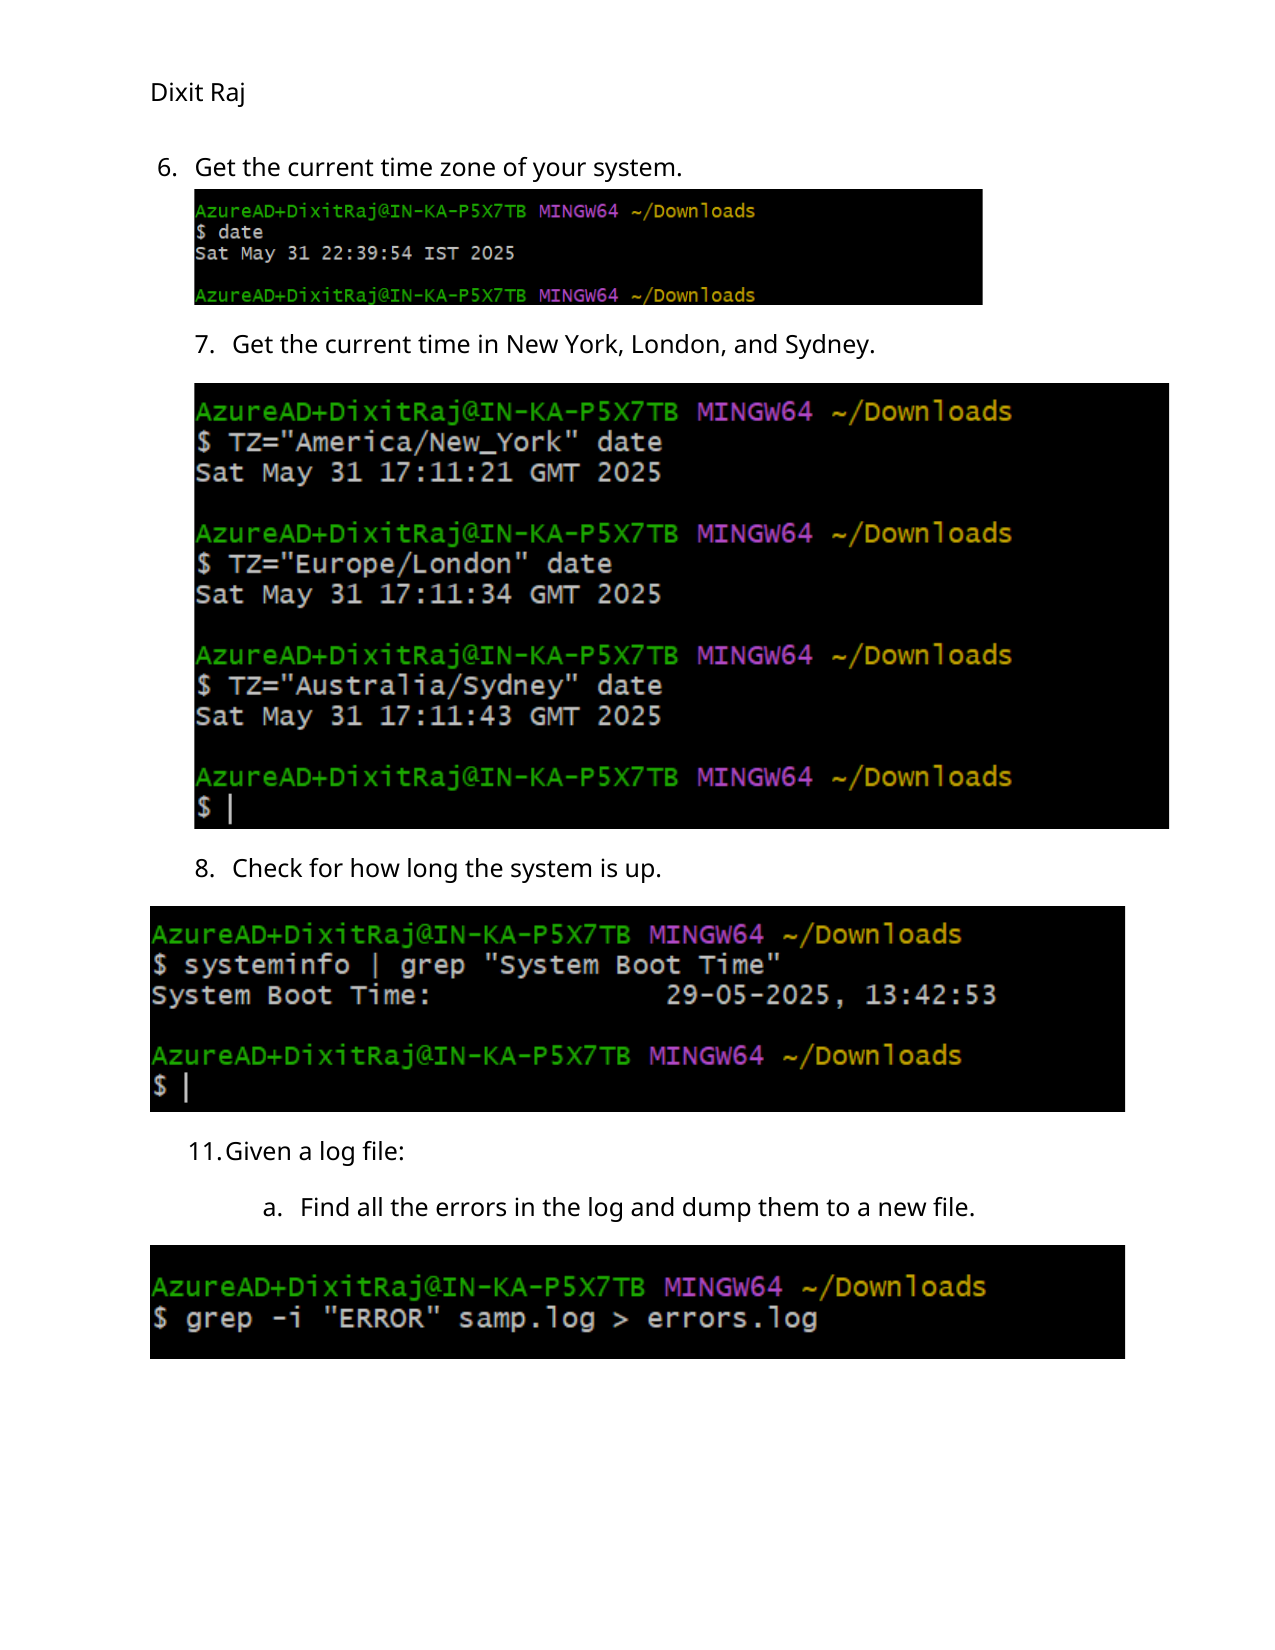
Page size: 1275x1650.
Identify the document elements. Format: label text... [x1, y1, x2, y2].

picture [150, 1245, 1125, 1359]
picture [194, 189, 983, 305]
list Get the current time in New York, London, and Sydney. [194, 327, 1125, 361]
picture [194, 383, 1170, 829]
list Find all the errors in the log and dump them to a new file. [262, 1189, 1125, 1224]
picture [150, 906, 1125, 1112]
list Given a log file: [187, 1133, 1125, 1167]
list Check for how long the system is up. [194, 850, 1125, 884]
